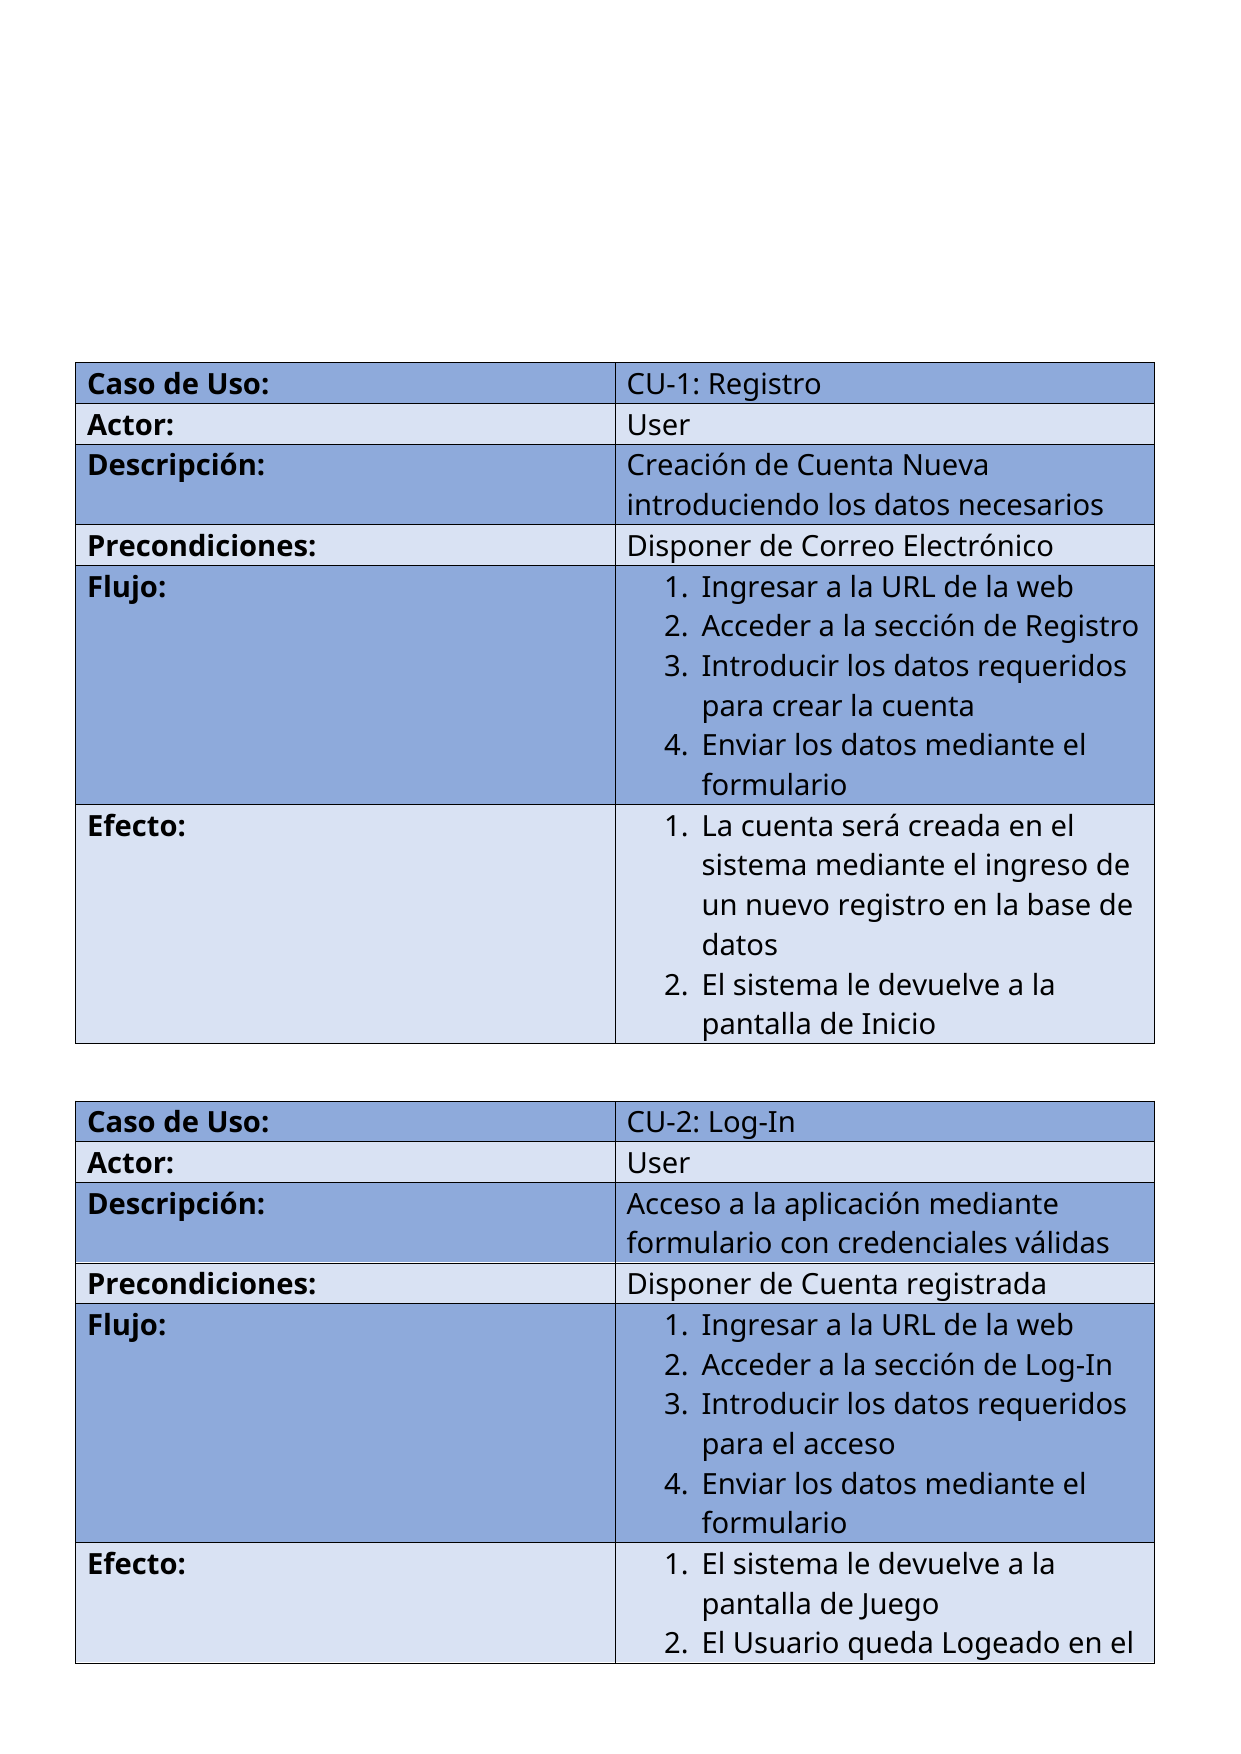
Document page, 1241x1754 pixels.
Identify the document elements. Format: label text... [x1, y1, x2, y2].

table_cell Efecto: [76, 1543, 615, 1662]
table_cell Acceso a la aplicación mediante formulario con credenciales válidas [616, 1183, 1154, 1262]
table_cell Flujo: [76, 1304, 615, 1542]
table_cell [616, 1543, 1154, 1662]
table_cell Precondiciones: [76, 525, 615, 565]
table_header Caso de Uso: [76, 1102, 615, 1141]
table_cell Flujo: [76, 566, 615, 804]
table_header CU-2: Log-In [616, 1102, 1154, 1141]
table_header CU-1: Registro [616, 363, 1154, 403]
table_cell Descripción: [76, 1183, 615, 1262]
table_cell Descripción: [76, 445, 615, 524]
table_header Caso de Uso: [76, 363, 615, 403]
table_cell Ingresar a la URL de la web Acceder a la sección de Registro Introducir los datos requeridos para crear la cuenta Enviar los datos mediante el formulario [616, 566, 1154, 804]
table_cell User [616, 404, 1154, 444]
table_cell Precondiciones: [76, 1264, 615, 1303]
table_cell Disponer de Cuenta registrada [616, 1264, 1154, 1303]
table_cell Efecto: [76, 805, 615, 1043]
table_cell La cuenta será creada en el sistema mediante el ingreso de un nuevo registro en la base de datos El sistema le devuelve a la pantalla de Inicio [616, 805, 1154, 1043]
table_cell Actor: [76, 1142, 615, 1182]
table_cell Ingresar a la URL de la web Acceder a la sección de Log-In Introducir los datos requeridos para el acceso Enviar los datos mediante el formulario [616, 1304, 1154, 1542]
table_cell Creación de Cuenta Nueva introduciendo los datos necesarios [616, 445, 1154, 524]
table_cell User [616, 1142, 1154, 1182]
table_cell Actor: [76, 404, 615, 444]
table_cell Disponer de Correo Electrónico [616, 525, 1154, 565]
